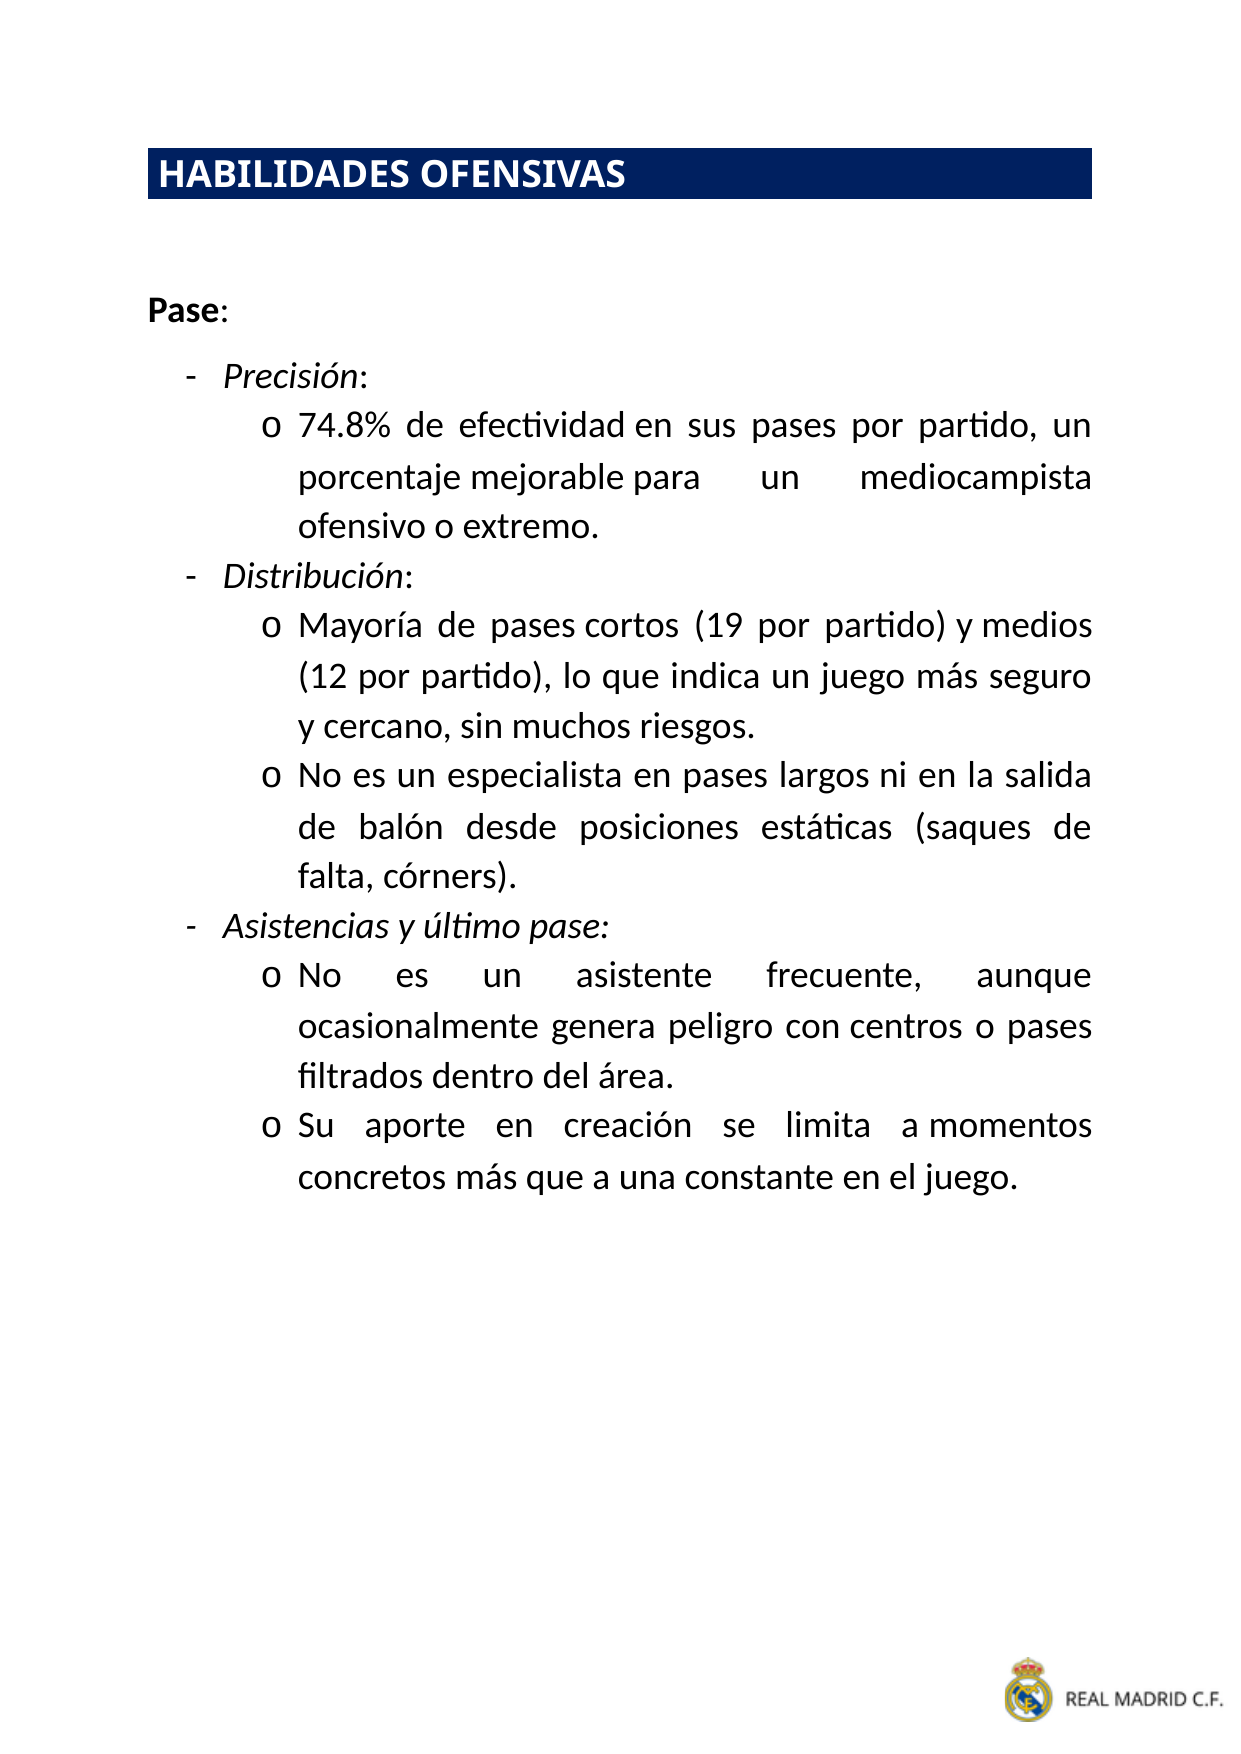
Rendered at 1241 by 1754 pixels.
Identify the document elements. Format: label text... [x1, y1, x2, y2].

list Distribución: [185, 552, 1092, 597]
text HABILIDADES OFENSIVAS [148, 148, 1092, 199]
text Pase: [148, 286, 1092, 331]
list Su aporte en creación se limita a momentos concretos más que a una constante en el juego. [260, 1101, 1092, 1199]
list Precisión: [185, 352, 1092, 398]
list Asistencias y último pase: [185, 902, 1092, 947]
picture [1004, 1657, 1238, 1722]
list 74.8% de efectividad en sus pases por partido, un porcentaje mejorable para un mediocampista ofensivo o extremo. [260, 401, 1092, 548]
list No es un asistente frecuente, aunque ocasionalmente genera peligro con centros o pases filtrados dentro del área. [260, 951, 1092, 1098]
list Mayoría de pases cortos (19 por partido) y medios (12 por partido), lo que indica un juego más seguro y cercano, sin muchos riesgos. [260, 601, 1092, 748]
list No es un especialista en pases largos ni en la salida de balón desde posiciones estáticas (saques de falta, córners). [260, 751, 1092, 898]
